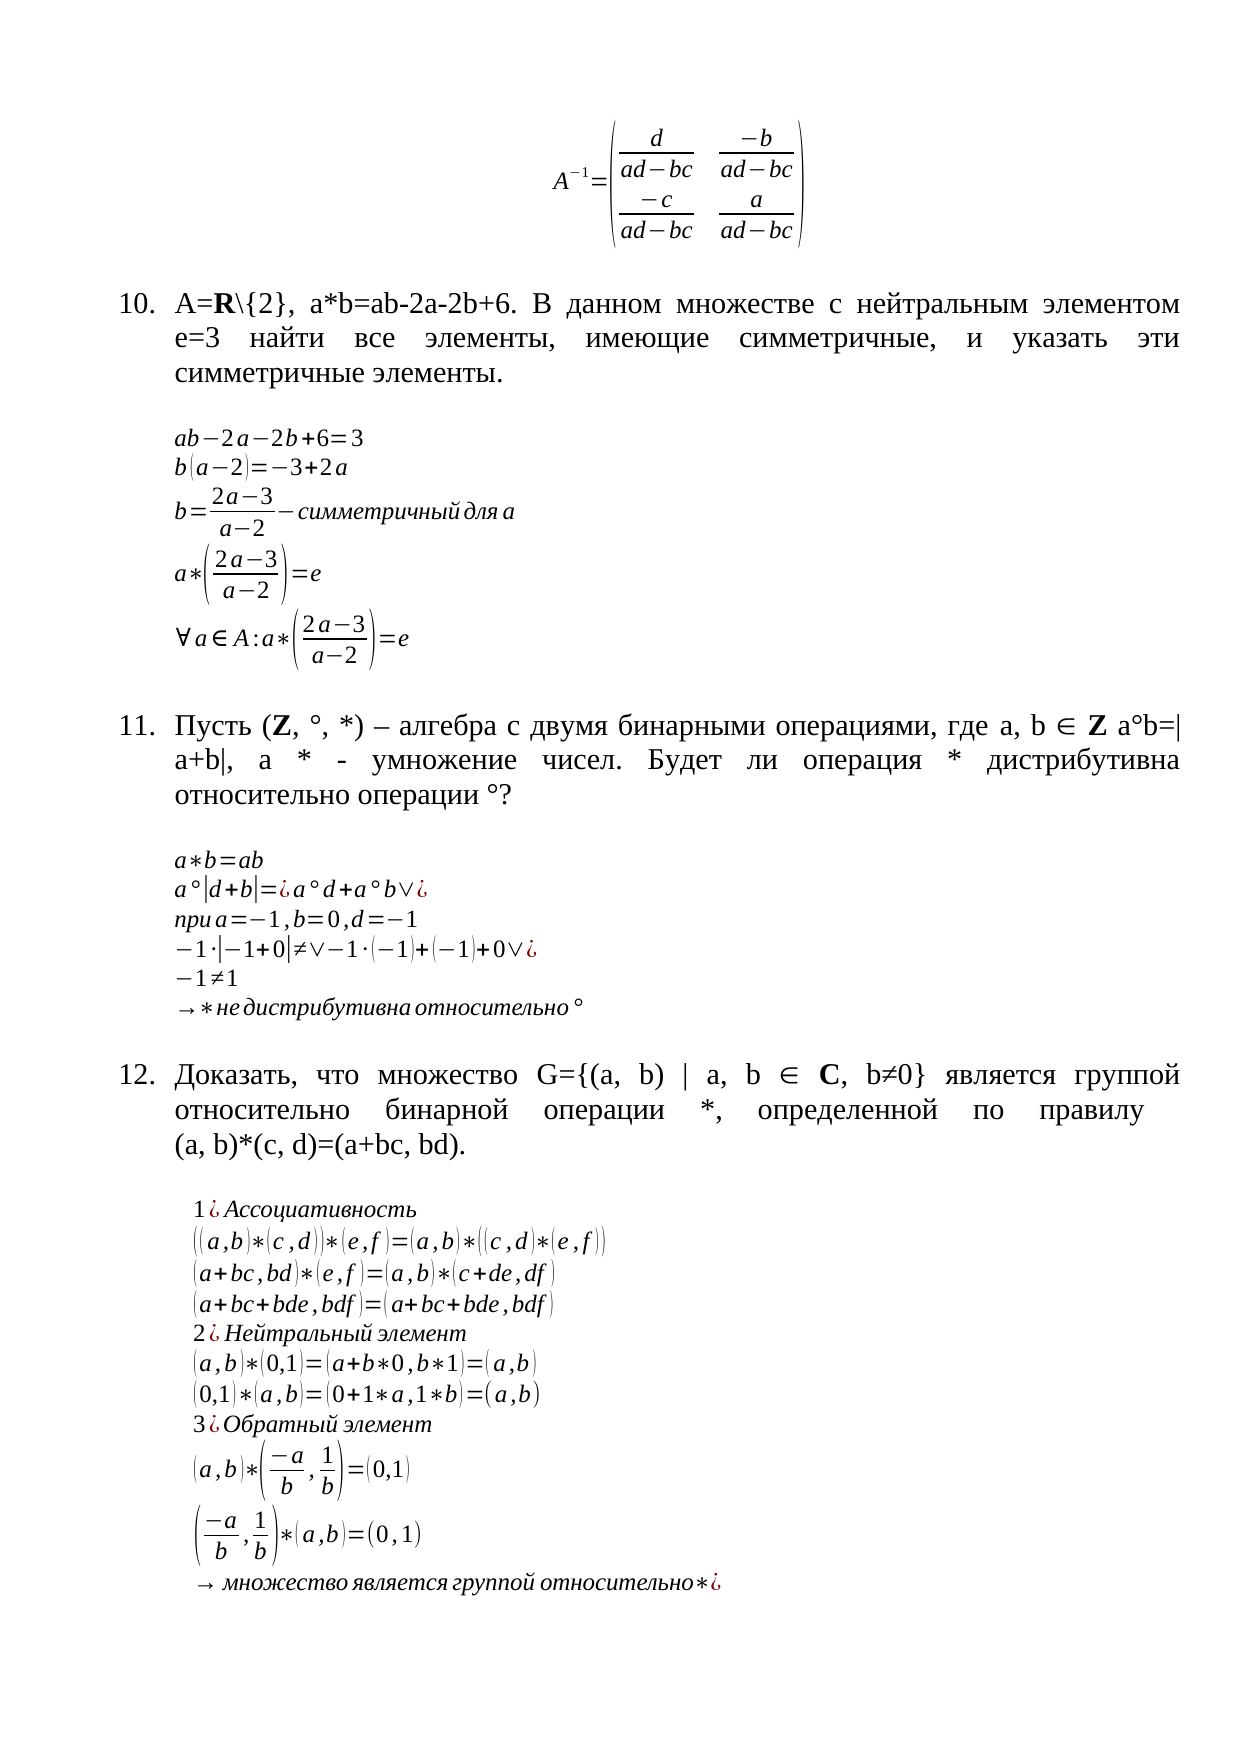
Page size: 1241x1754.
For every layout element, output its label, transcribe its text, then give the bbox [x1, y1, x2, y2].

list A=R\{2}, a*b=ab-2a-2b+6. В данном множестве с нейтральным элементом e=3 найти все элементы, имеющие симметричные, и указать эти симметричные элементы. [118, 285, 1181, 389]
list Доказать, что множество G={(a, b) | a, b C, b≠0} является группой относительно бинарной операции *, определенной по правилу (a, b)*(c, d)=(a+bc, bd). [118, 1056, 1181, 1161]
list Пусть (Z, °, *) – алгебра с двумя бинарными операциями, где a, b Z a°b=|a+b|, а * - умножение чисел. Будет ли операция * дистрибутивна относительно операции °? [118, 707, 1181, 811]
